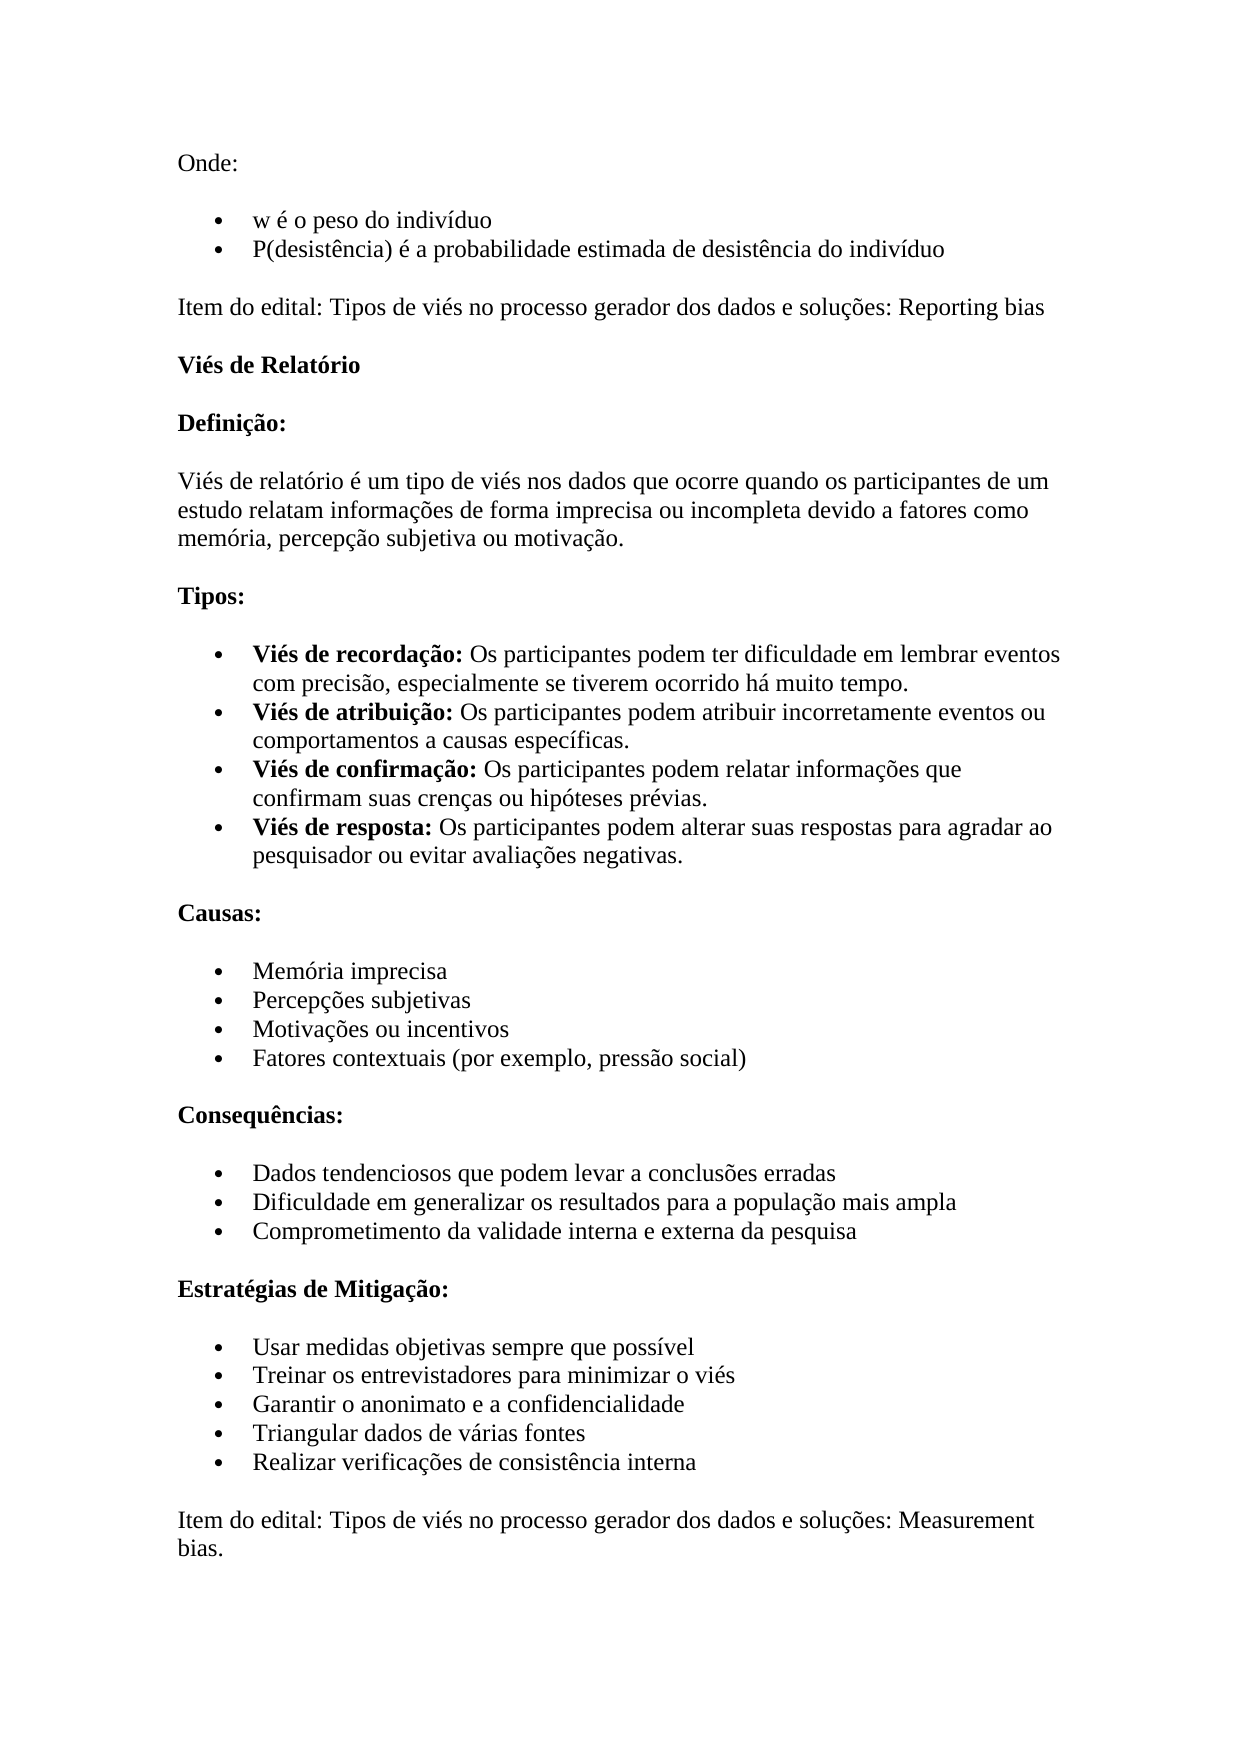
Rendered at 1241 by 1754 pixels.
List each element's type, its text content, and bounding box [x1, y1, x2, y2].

list Comprometimento da validade interna e externa da pesquisa [215, 1216, 1063, 1245]
text Estratégias de Mitigação: [177, 1274, 1063, 1303]
list Treinar os entrevistadores para minimizar o viés [215, 1361, 1063, 1389]
list Fatores contextuais (por exemplo, pressão social) [215, 1043, 1063, 1071]
text Definição: [177, 408, 1063, 437]
text Item do edital: Tipos de viés no processo gerador dos dados e soluções: Reporting bias [177, 292, 1063, 321]
text Item do edital: Tipos de viés no processo gerador dos dados e soluções: Measurement bias. [177, 1505, 1063, 1562]
list Triangular dados de várias fontes [215, 1418, 1063, 1447]
list Percepções subjetivas [215, 985, 1063, 1014]
text Causas: [177, 898, 1063, 927]
list Garantir o anonimato e a confidencialidade [215, 1389, 1063, 1418]
list Realizar verificações de consistência interna [215, 1447, 1063, 1476]
text Consequências: [177, 1101, 1063, 1129]
list Memória imprecisa [215, 956, 1063, 985]
text Tipos: [177, 581, 1063, 610]
list Viés de atribuição: Os participantes podem atribuir incorretamente eventos ou comportamentos a causas específicas. [215, 697, 1063, 754]
list w é o peso do indivíduo [215, 206, 1063, 234]
list P(desistência) é a probabilidade estimada de desistência do indivíduo [215, 234, 1063, 263]
text Onde: [177, 148, 1063, 176]
list Viés de recordação: Os participantes podem ter dificuldade em lembrar eventos com precisão, especialmente se tiverem ocorrido há muito tempo. [215, 639, 1063, 697]
list Motivações ou incentivos [215, 1014, 1063, 1043]
list Viés de resposta: Os participantes podem alterar suas respostas para agradar ao pesquisador ou evitar avaliações negativas. [215, 812, 1063, 869]
list Dificuldade em generalizar os resultados para a população mais ampla [215, 1187, 1063, 1216]
list Usar medidas objetivas sempre que possível [215, 1332, 1063, 1361]
list Dados tendenciosos que podem levar a conclusões erradas [215, 1158, 1063, 1187]
text Viés de Relatório [177, 350, 1063, 379]
text Viés de relatório é um tipo de viés nos dados que ocorre quando os participantes de um estudo relatam informações de forma imprecisa ou incompleta devido a fatores como memória, percepção subjetiva ou motivação. [177, 466, 1063, 552]
list Viés de confirmação: Os participantes podem relatar informações que confirmam suas crenças ou hipóteses prévias. [215, 754, 1063, 812]
